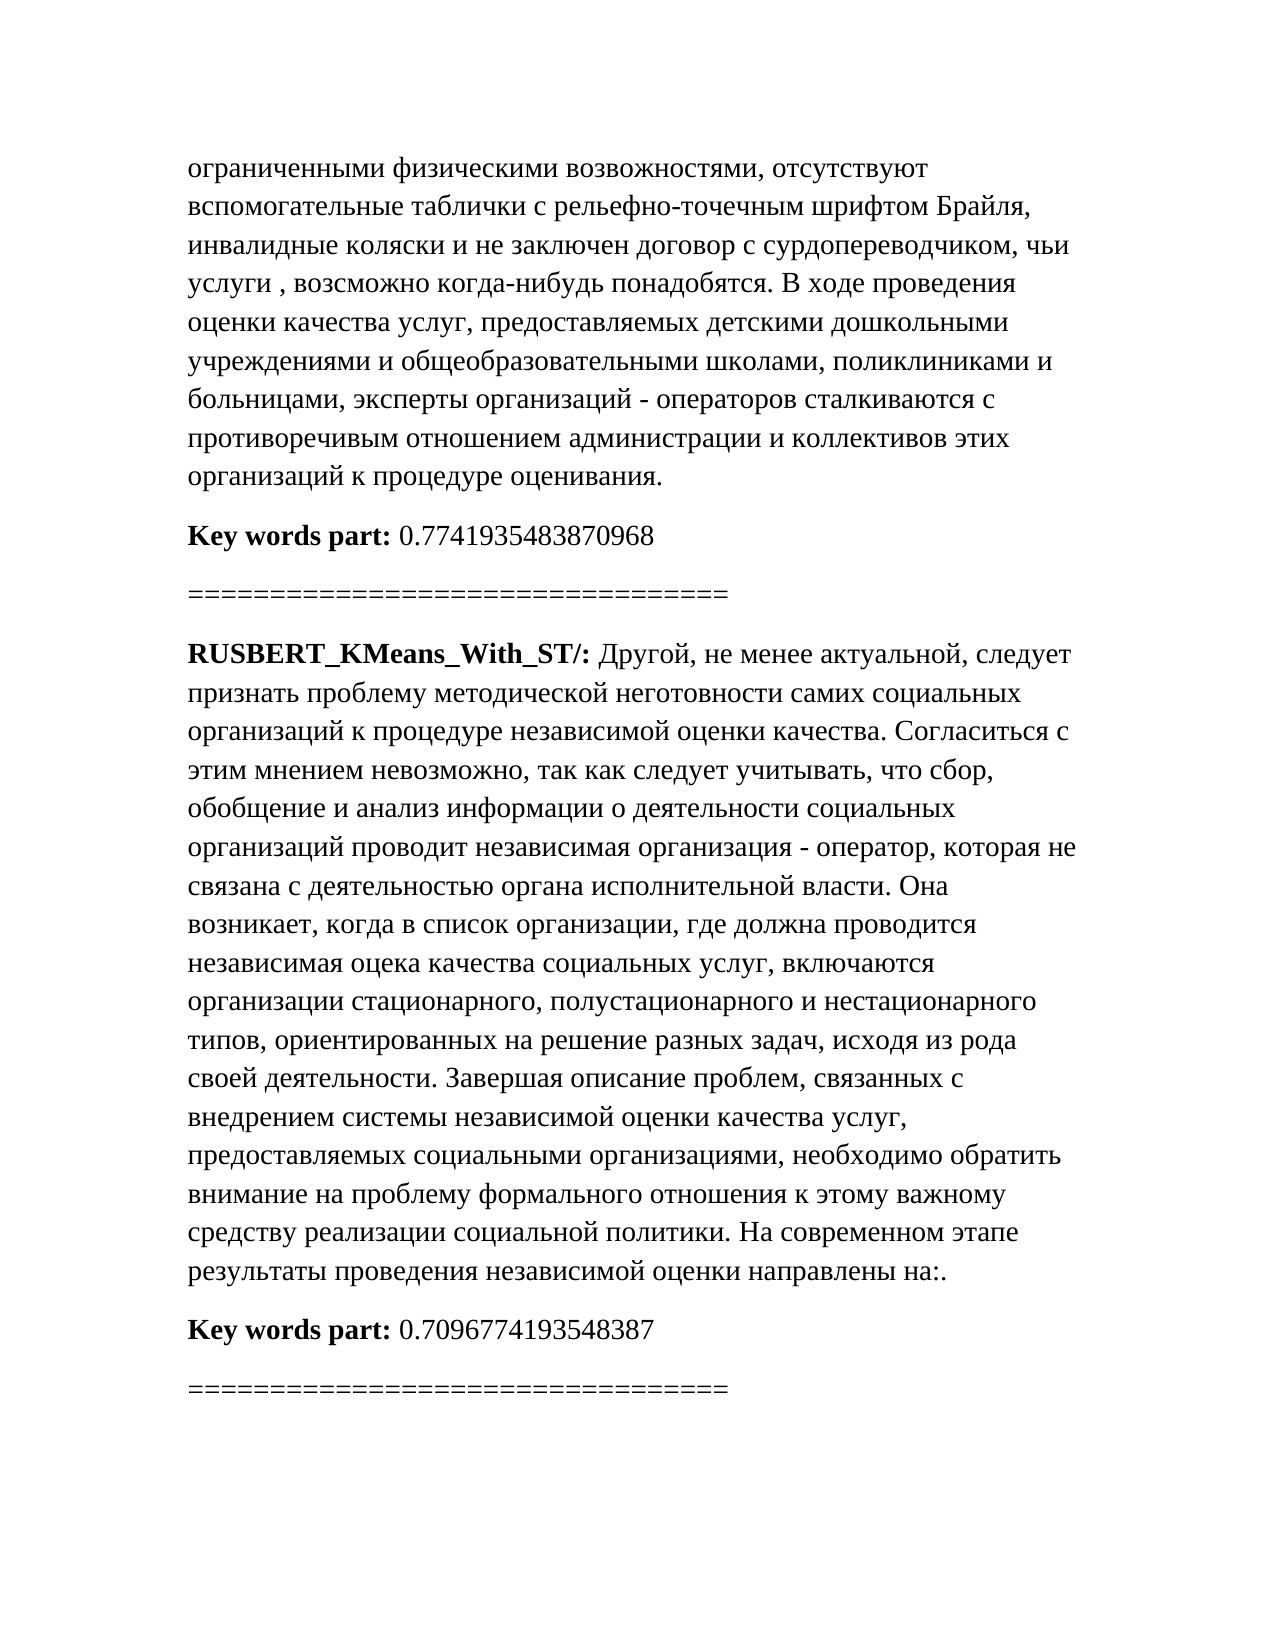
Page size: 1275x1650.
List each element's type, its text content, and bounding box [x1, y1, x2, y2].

text Key words part: 0.7741935483870968 [187, 518, 1087, 551]
text Key words part: 0.7096774193548387 [187, 1312, 1087, 1346]
text RUSBERT_KMeans_With_ST/: Другой, не менее актуальной, следует признать проблему методической неготовности самих социальных организаций к процедуре независимой оценки качества. Согласиться с этим мнением невозможно, так как следует учитывать, что сбор, обобщение и анализ информации о деятельности социальных организаций проводит независимая организация - оператор, которая не связана с деятельностью органа исполнительной власти. Она возникает, когда в список организации, где должна проводится независимая оцека качества социальных услуг, включаются организации стационарного, полустационарного и нестационарного типов, ориентированных на решение разных задач, исходя из рода своей деятельности. Завершая описание проблем, связанных с внедрением системы независимой оценки качества услуг, предоставляемых социальными организациями, необходимо обратить внимание на проблему формального отношения к этому важному средству реализации социальной политики. На современном этапе результаты проведения независимой оценки направлены на:. [187, 636, 1087, 1287]
text ================================= [187, 1372, 1087, 1405]
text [187, 150, 1087, 492]
text ================================= [187, 577, 1087, 611]
